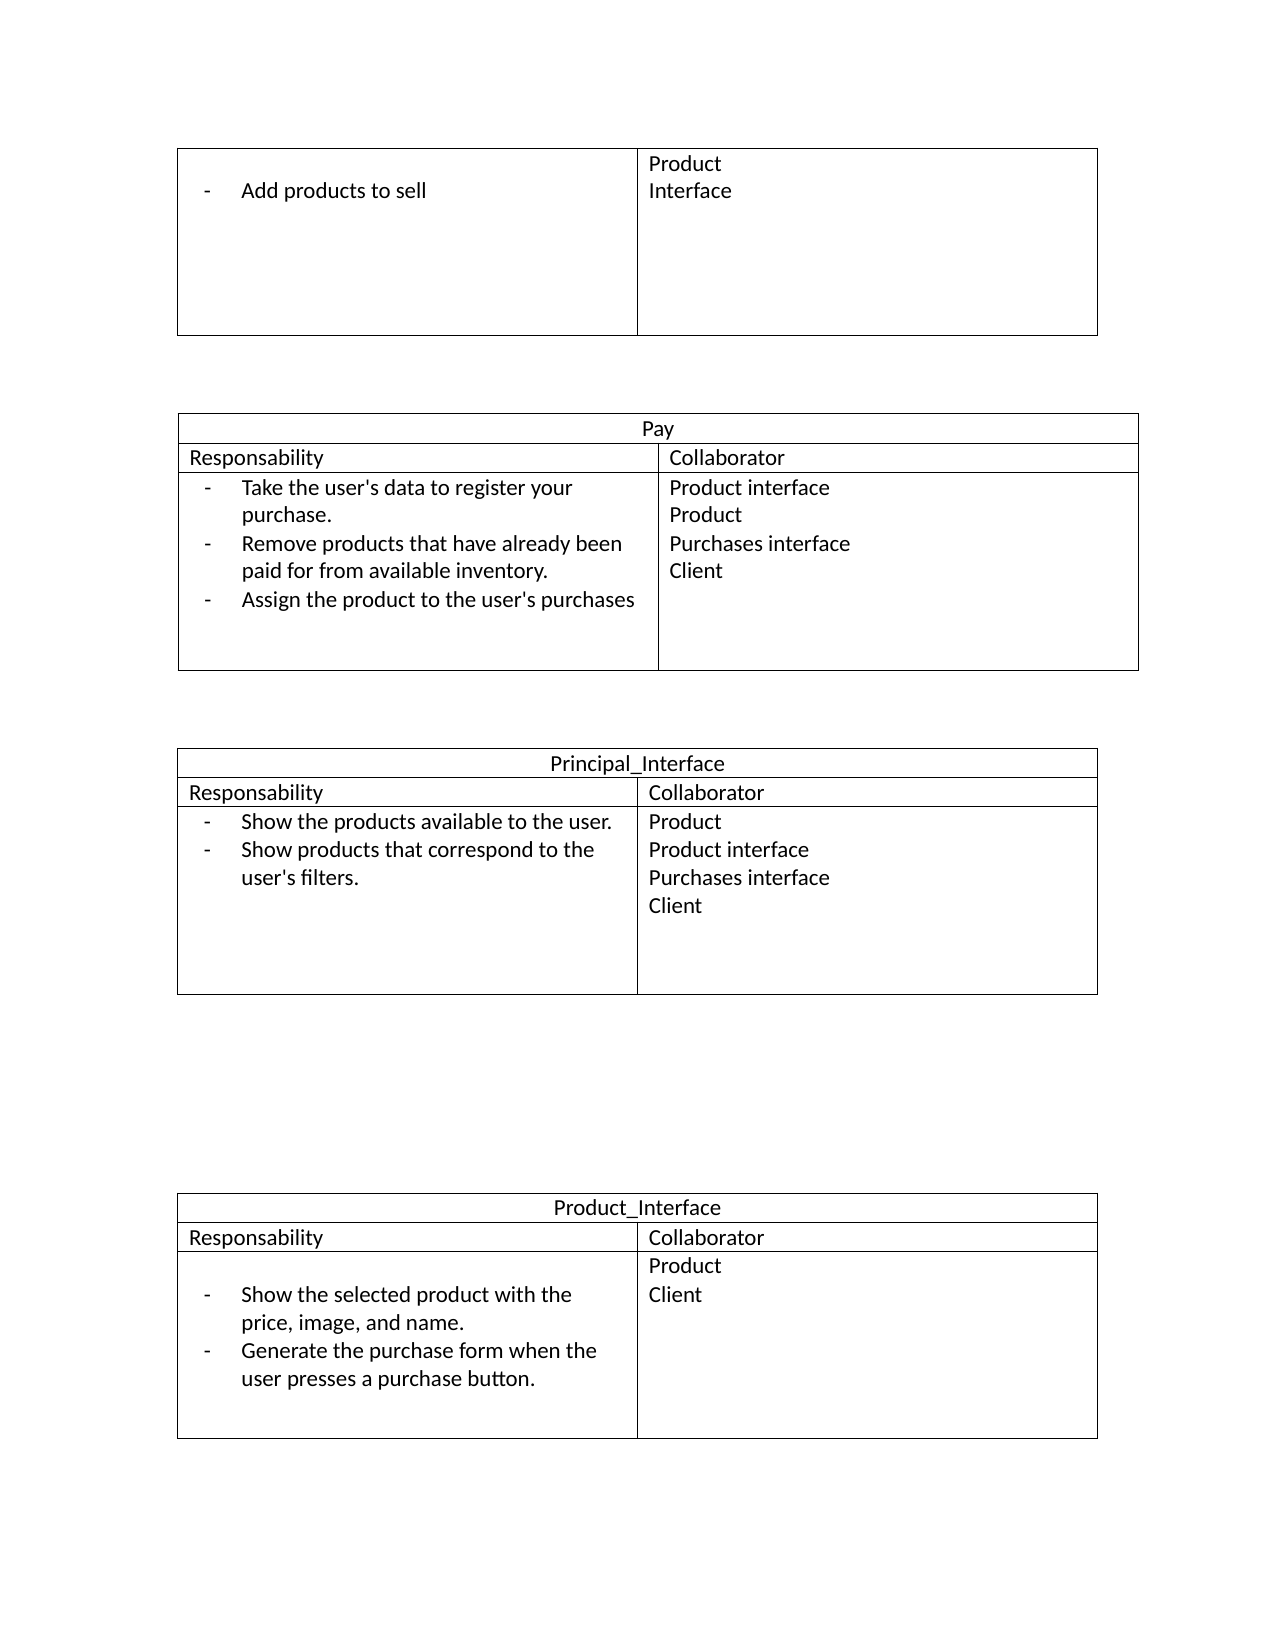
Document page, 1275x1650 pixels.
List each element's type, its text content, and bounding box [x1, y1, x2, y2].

table_header Principal_Interface [178, 749, 1097, 777]
table_cell Product Interface [638, 149, 1097, 335]
table_cell Product Product interface Purchases interface Client [638, 807, 1097, 993]
table_cell Product interface Product Purchases interface Client [659, 473, 1138, 670]
table_header Product_Interface [178, 1194, 1097, 1222]
table_cell Product Client [638, 1252, 1097, 1438]
table_cell Show the products available to the user. Show products that correspond to the user's filters. [178, 807, 637, 993]
table_cell Show the selected product with the price, image, and name. Generate the purchase form when the user presses a purchase button. [178, 1252, 637, 1438]
table_header Pay [179, 414, 1138, 442]
table_cell Responsability [178, 778, 637, 806]
table_cell Collaborator [659, 444, 1138, 472]
table_cell Collaborator [638, 1223, 1097, 1251]
table_cell Responsability [178, 1223, 637, 1251]
table_cell Collaborator [638, 778, 1097, 806]
table_cell Take the user's data to register your purchase. Remove products that have already been paid for from available inventory. Assign the product to the user's purchases [179, 473, 658, 670]
table_cell Responsability [179, 444, 658, 472]
table_cell Add products to sell [178, 149, 637, 335]
